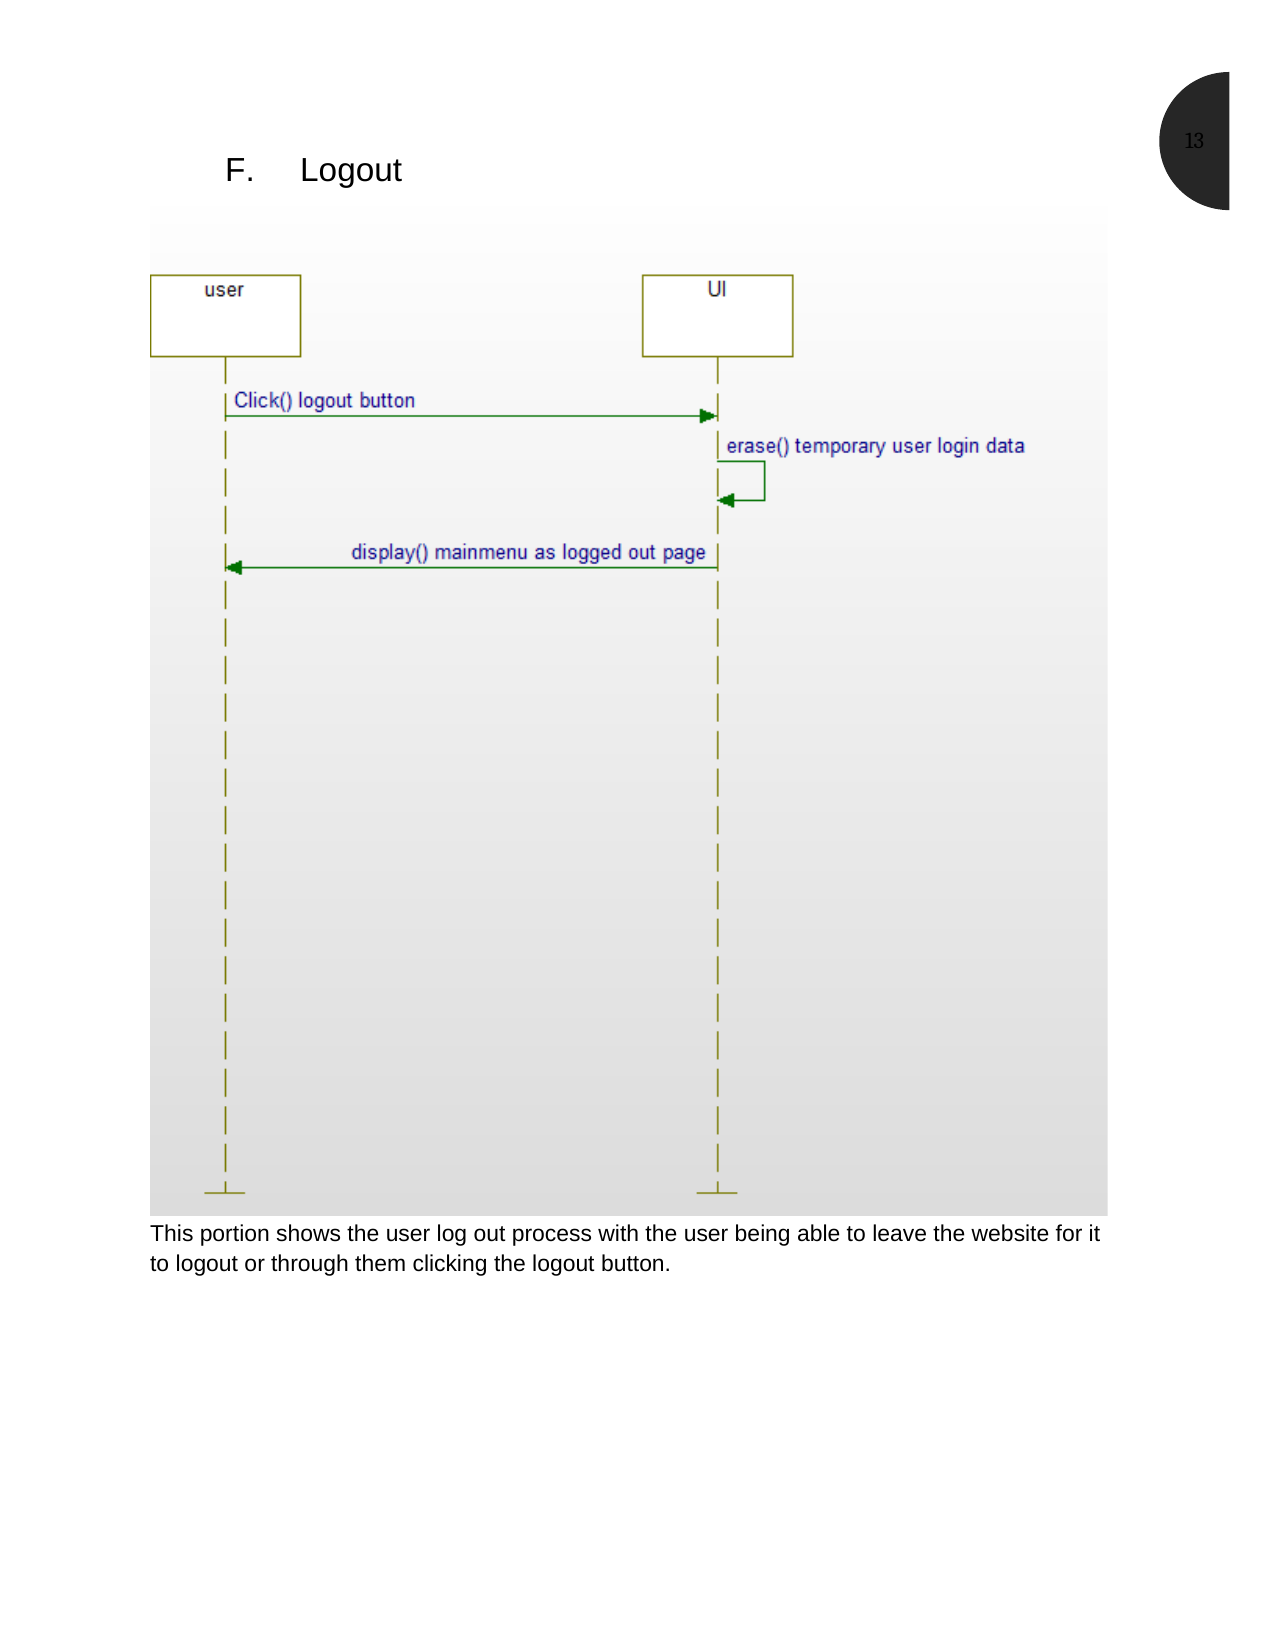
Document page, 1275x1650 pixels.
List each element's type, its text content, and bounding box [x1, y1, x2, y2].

subtitle Logout [225, 150, 1125, 188]
picture [150, 206, 1108, 1216]
text This portion shows the user log out process with the user being able to leave the website for it to logout or through them clicking the logout button. [150, 1220, 1125, 1276]
